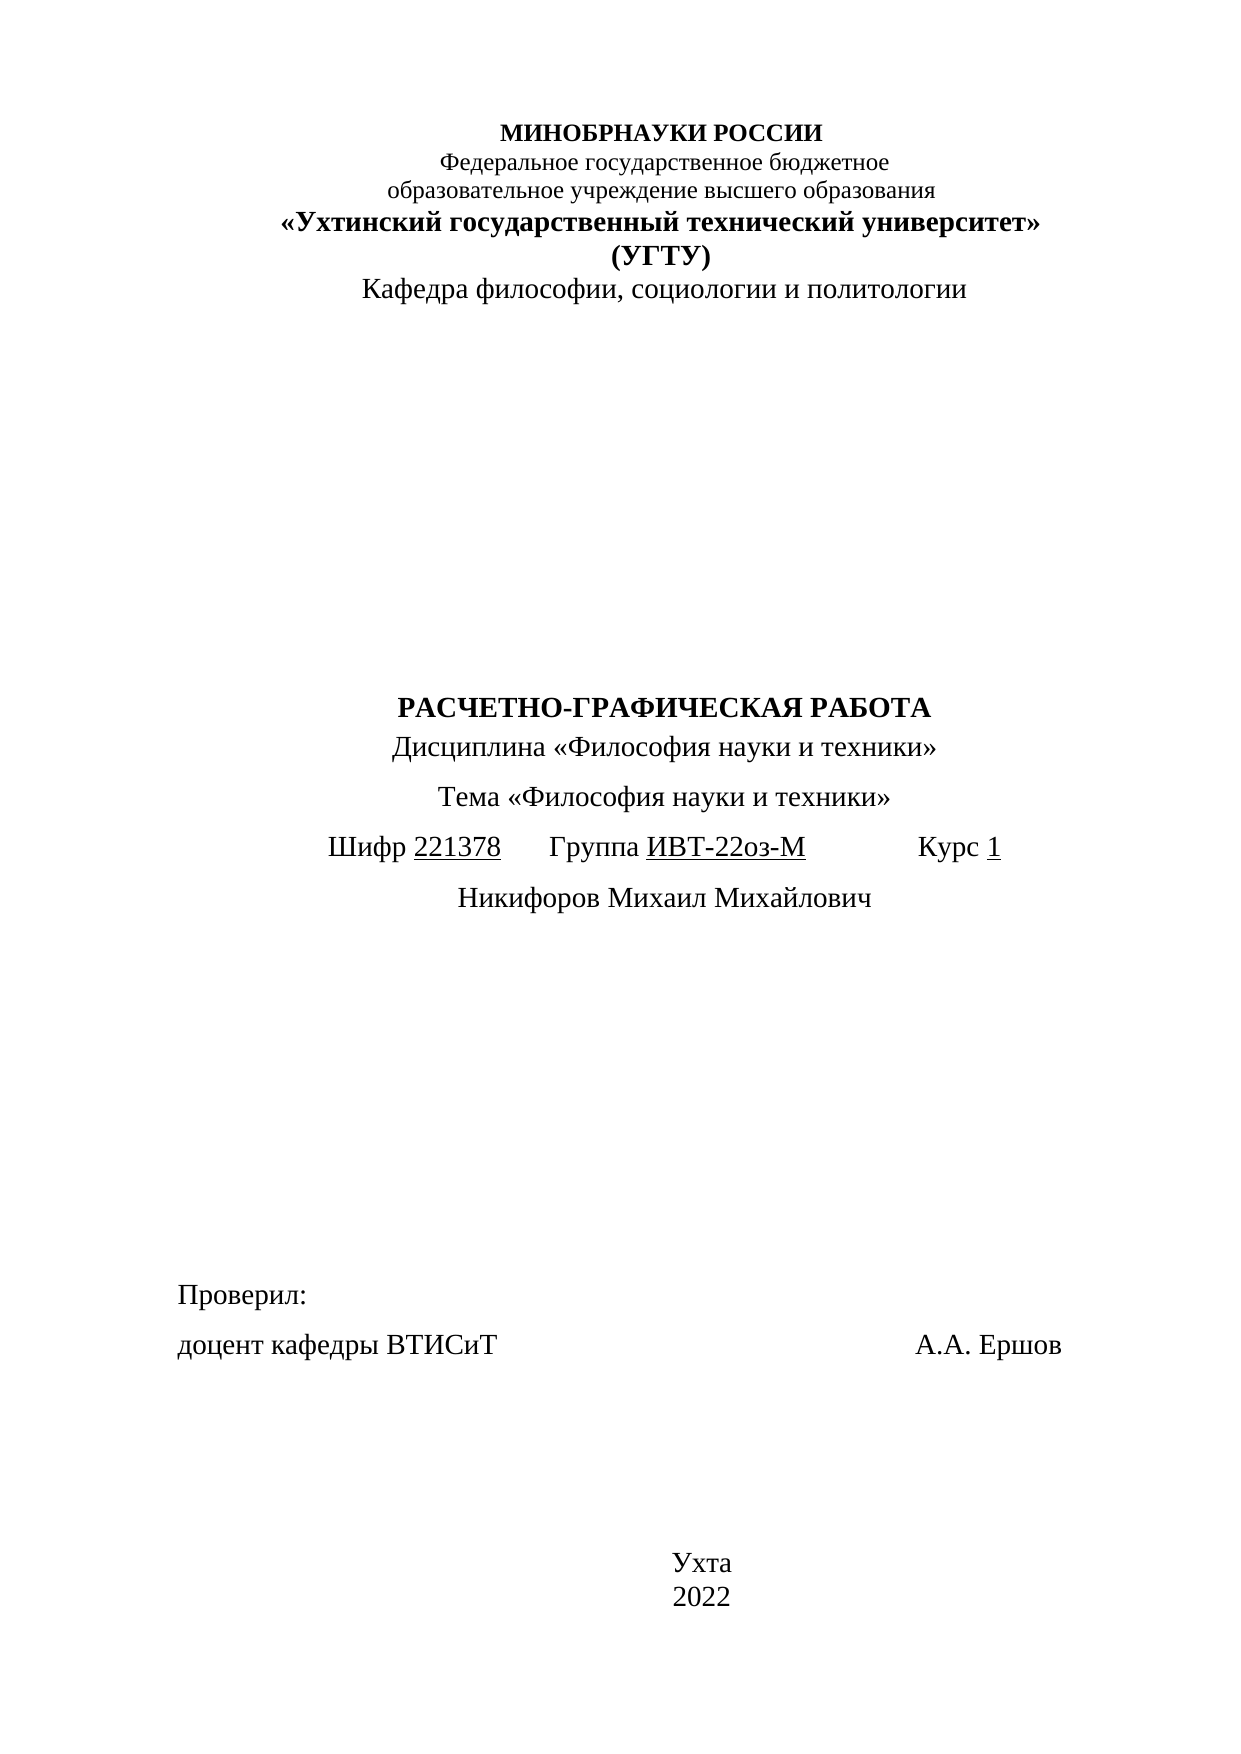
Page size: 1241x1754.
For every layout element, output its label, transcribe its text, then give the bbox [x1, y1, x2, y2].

text Тема «Философия науки и техники» [177, 779, 1152, 813]
text Ухта [177, 1545, 1152, 1579]
text доцент кафедры ВТИСиТ А.А. Ершов [177, 1327, 1152, 1361]
text образовательное учреждение высшего образования «Ухтинский государственный технический университет» (УГТУ) Кафедра философии, социологии и политологии [177, 176, 1152, 305]
text Никифоров Михаил Михайлович [177, 880, 1152, 913]
text РАСЧЕТНО-ГРАФИЧЕСКАЯ РАБОТА [177, 690, 1152, 724]
text МИНОБРНАУКИ РОССИИ Федеральное государственное бюджетное [177, 118, 1152, 176]
text 2022 [177, 1579, 1152, 1612]
text Проверил: [177, 1277, 1152, 1311]
text Шифр 221378 Группа ИВТ-22оз-М Курс 1 [177, 829, 1152, 863]
text Дисциплина «Философия науки и техники» [177, 729, 1152, 762]
